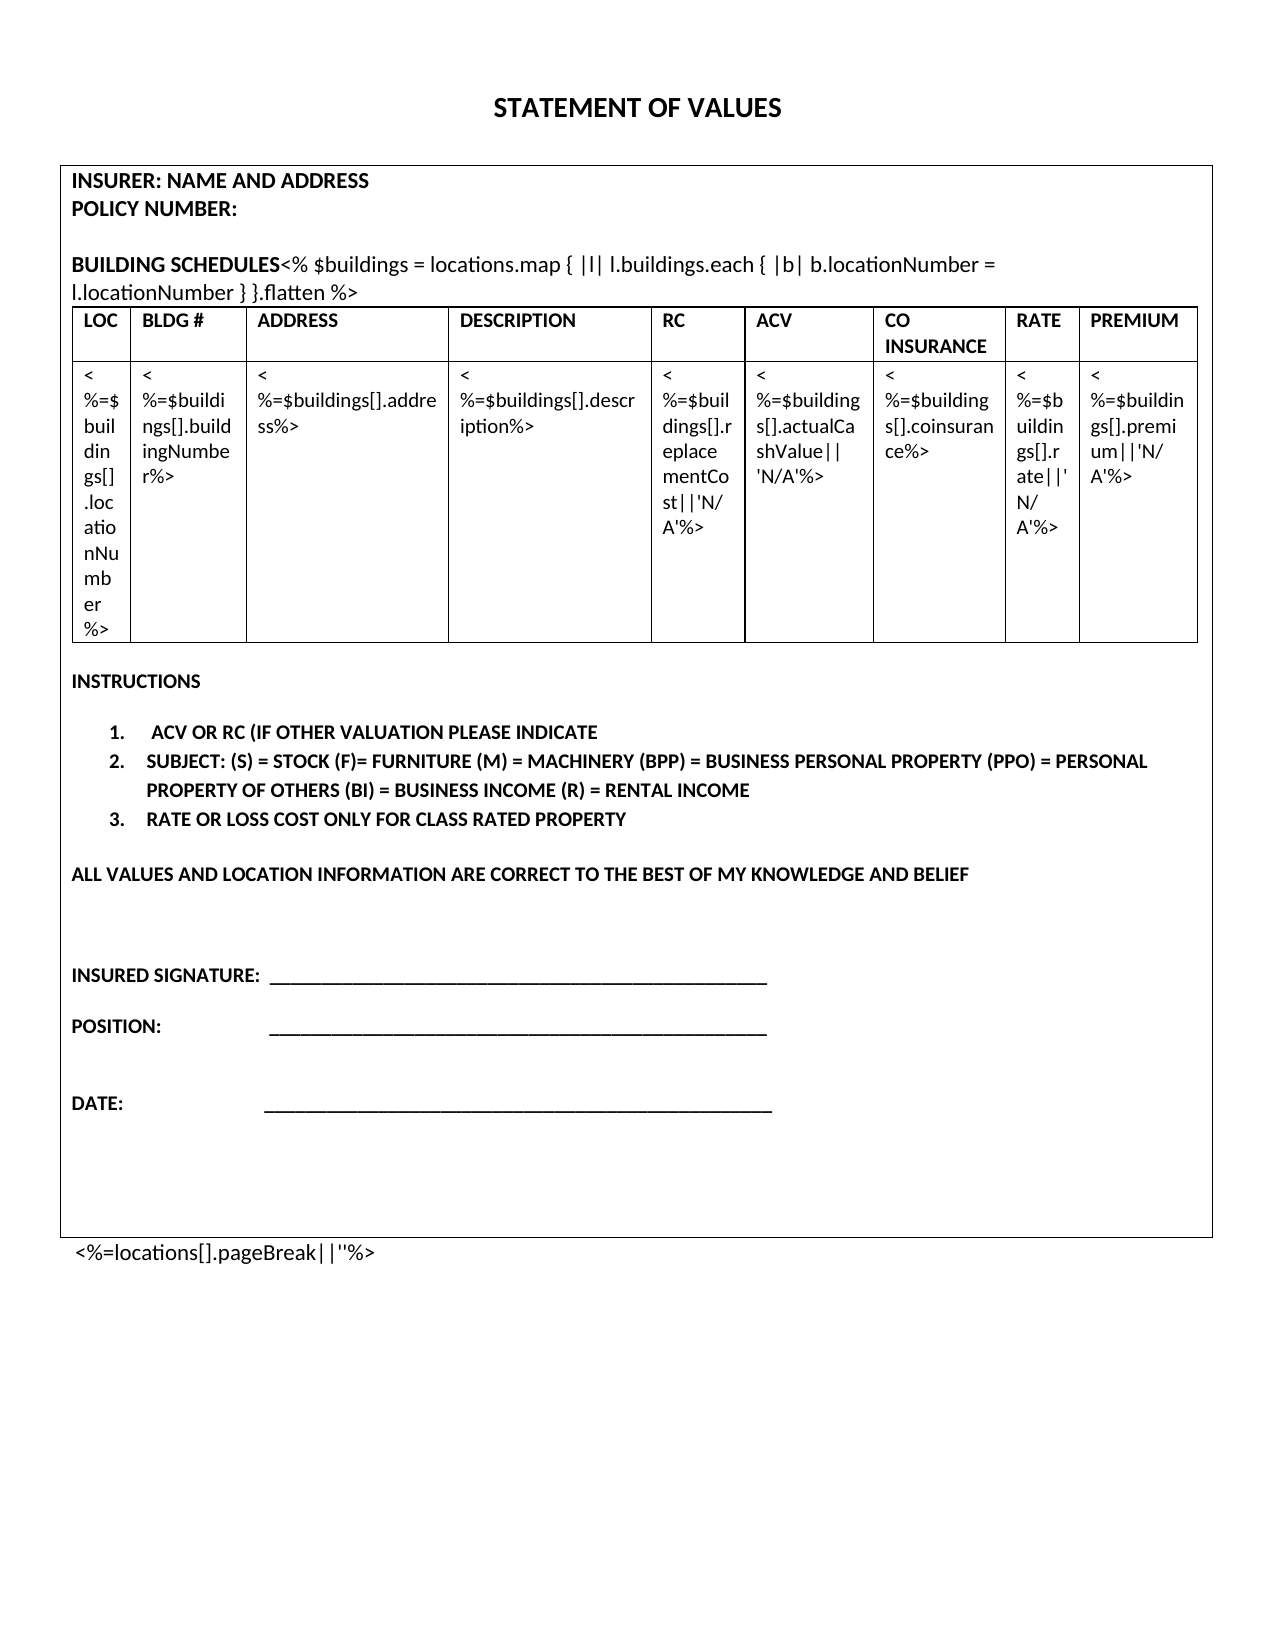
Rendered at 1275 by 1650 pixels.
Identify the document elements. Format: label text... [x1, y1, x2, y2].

text <%=locations[].pageBreak||''%> [75, 1238, 1200, 1266]
text STATEMENT OF VALUES [75, 89, 1200, 124]
table_header INSURER: NAME AND ADDRESS POLICY NUMBER: BUILDING SCHEDULES<% $buildings = locations.map { |l| l.buildings.each { |b| b.locationNumber = l.locationNumber } }.flatten %> INSTRUCTIONS ACV OR RC (IF OTHER VALUATION PLEASE INDICATE SUBJECT: (S) = STOCK (F)= FURNITURE (M) = MACHINERY (BPP) = BUSINESS PERSONAL PROPERTY (PPO) = PERSONAL PROPERTY OF OTHERS (BI) = BUSINESS INCOME (R) = RENTAL INCOME RATE OR LOSS COST ONLY FOR CLASS RATED PROPERTY ALL VALUES AND LOCATION INFORMATION ARE CORRECT TO THE BEST OF MY KNOWLEDGE AND BELIEF INSURED SIGNATURE: ________________________________________________ POSITION: ________________________________________________ DATE: _________________________________________________ [61, 166, 1212, 1237]
